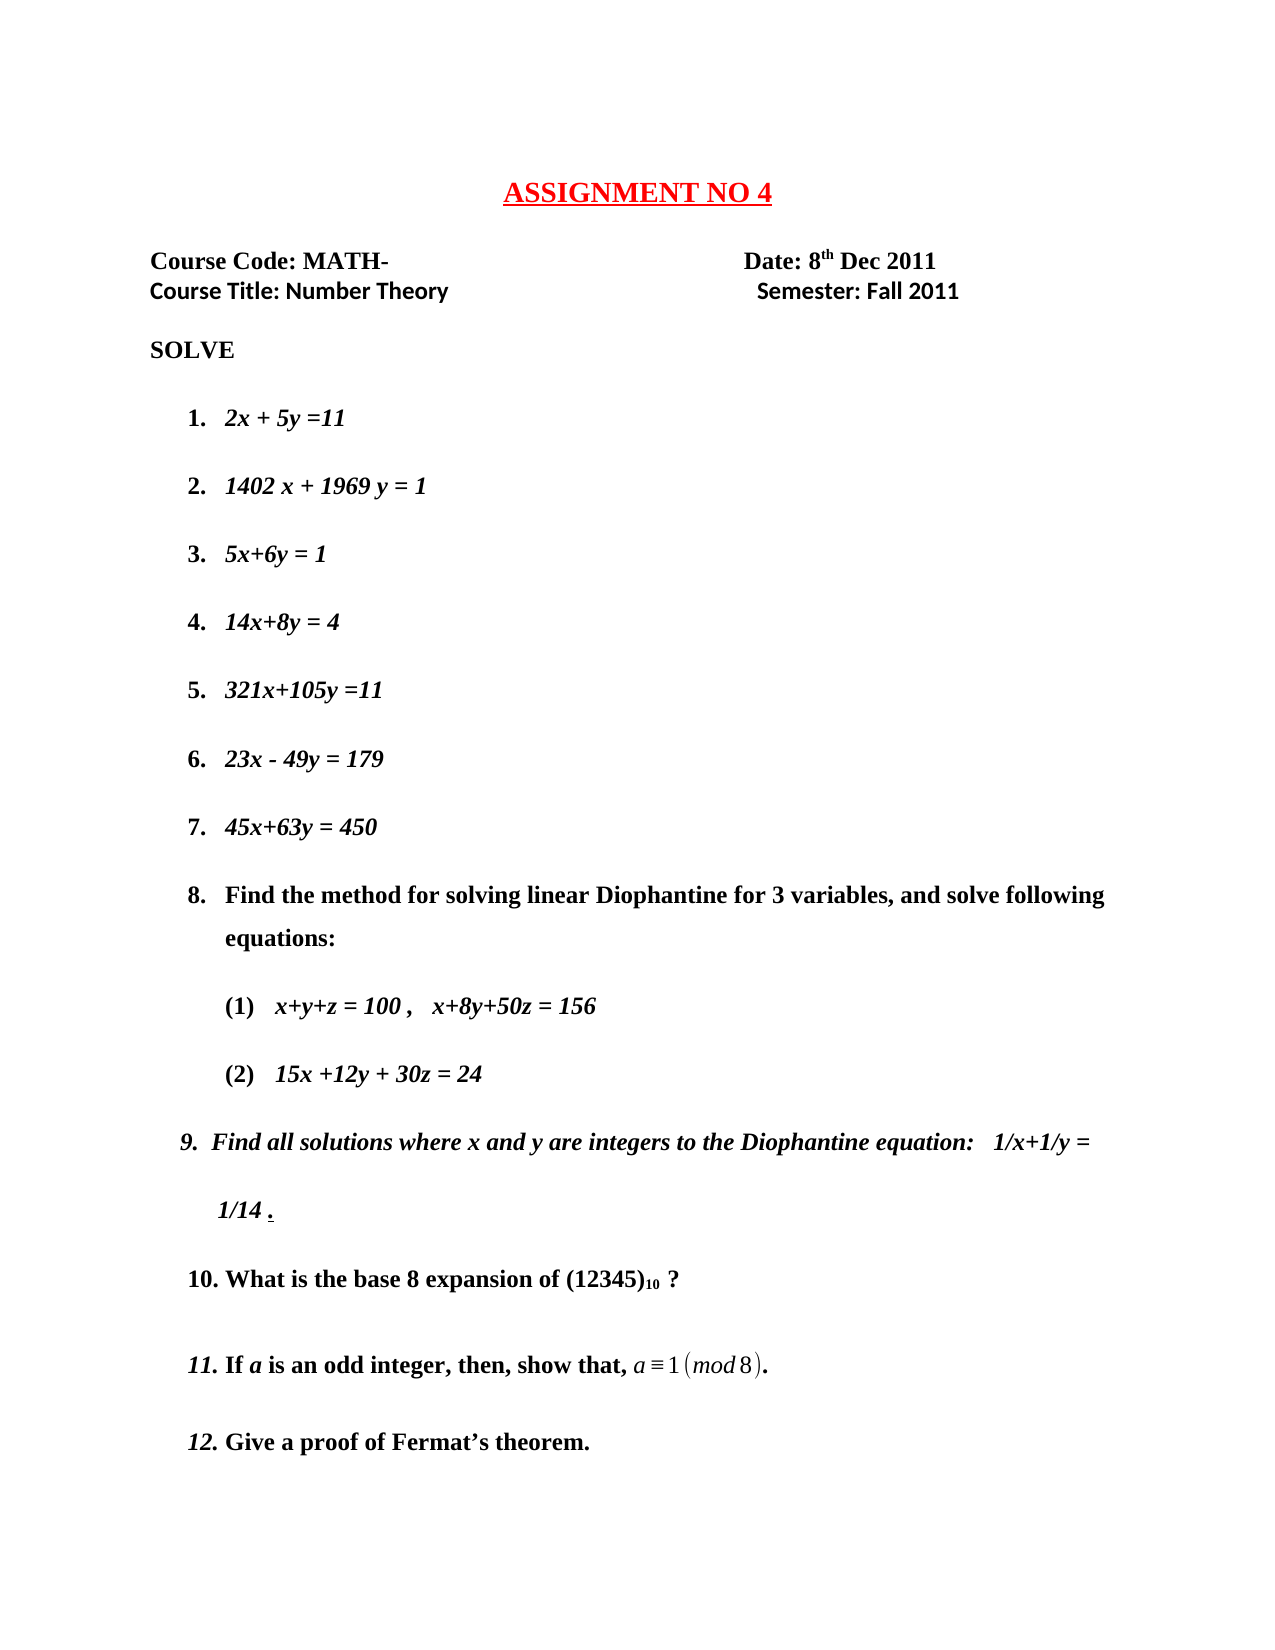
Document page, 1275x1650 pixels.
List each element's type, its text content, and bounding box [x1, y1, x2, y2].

list Give a proof of Fermat’s theorem. [187, 1427, 1125, 1456]
list 45x+63y = 450 [187, 812, 1125, 841]
text 1/14 . [180, 1196, 1125, 1224]
list x+y+z = 100 , x+8y+50z = 156 [225, 991, 1125, 1020]
list 23x - 49y = 179 [187, 744, 1125, 772]
list 15x +12y + 30z = 24 [225, 1059, 1125, 1088]
list If a is an odd integer, then, show that, . [187, 1350, 1125, 1380]
text ASSIGNMENT NO 4 [150, 175, 1125, 208]
list 5x+6y = 1 [187, 539, 1125, 568]
text Course Title: Number Theory Semester: Fall 2011 [150, 275, 1125, 305]
list What is the base 8 expansion of (12345)10 ? [187, 1264, 1125, 1292]
list 14x+8y = 4 [187, 607, 1125, 636]
list 321x+105y =11 [187, 676, 1125, 704]
text SOLVE [150, 335, 1125, 364]
text 9. Find all solutions where x and y are integers to the Diophantine equation: 1/x+1/y = [180, 1127, 1125, 1156]
list 1402 x + 1969 y = 1 [187, 471, 1125, 500]
list Find the method for solving linear Diophantine for 3 variables, and solve following equations: [187, 880, 1125, 952]
list 2x + 5y =11 [187, 403, 1125, 432]
subtitle Course Code: MATH- Date: 8th Dec 2011 [150, 246, 1125, 275]
